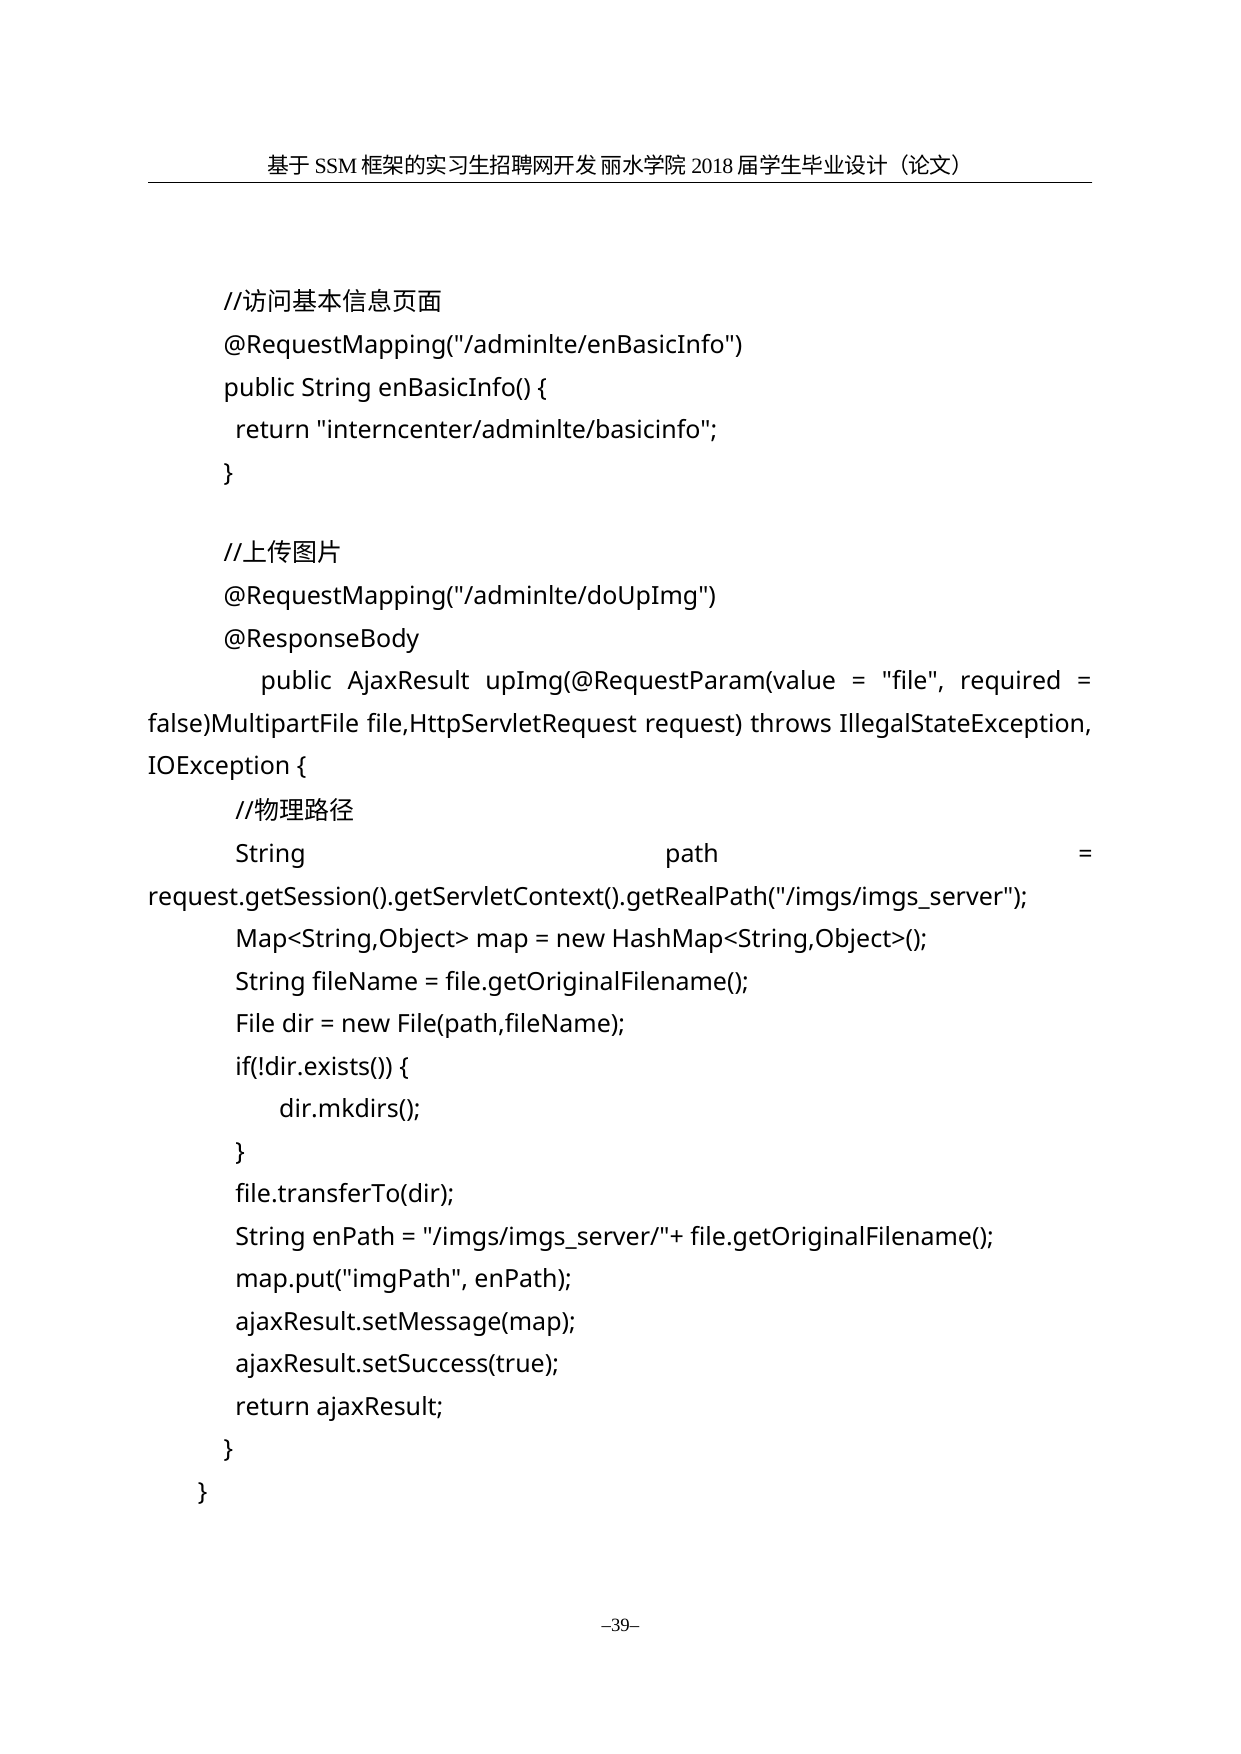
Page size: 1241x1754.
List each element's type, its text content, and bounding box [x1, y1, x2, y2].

text } [148, 1133, 1092, 1167]
text if(!dir.exists()) { [148, 1048, 1092, 1082]
text File dir = new File(path,fileName); [148, 1006, 1092, 1040]
text @ResponseBody [148, 621, 1092, 654]
text map.put("imgPath", enPath); [148, 1261, 1092, 1295]
text return ajaxResult; [148, 1388, 1092, 1422]
text return "interncenter/adminlte/basicinfo"; [148, 412, 1092, 446]
text Map<String,Object> map = new HashMap<String,Object>(); [148, 921, 1092, 955]
text //访问基本信息页面 [148, 281, 1092, 318]
text ajaxResult.setSuccess(true); [148, 1346, 1092, 1380]
text public String enBasicInfo() { [148, 369, 1092, 403]
text public AjaxResult upImg(@RequestParam(value = "file", required = false)MultipartFile file,HttpServletRequest request) throws IllegalStateException, IOException { [148, 663, 1092, 782]
text String enPath = "/imgs/imgs_server/"+ file.getOriginalFilename(); [148, 1218, 1092, 1252]
text } [148, 1473, 1092, 1507]
text dir.mkdirs(); [148, 1091, 1092, 1125]
text String fileName = file.getOriginalFilename(); [148, 963, 1092, 997]
text } [148, 1431, 1092, 1465]
text ajaxResult.setMessage(map); [148, 1303, 1092, 1337]
text @RequestMapping("/adminlte/enBasicInfo") [148, 327, 1092, 361]
text file.transferTo(dir); [148, 1176, 1092, 1210]
text //物理路径 [148, 791, 1092, 827]
text } [148, 454, 1092, 488]
text String path = request.getSession().getServletContext().getRealPath("/imgs/imgs_server"); [148, 836, 1092, 912]
text //上传图片 [148, 533, 1092, 569]
text @RequestMapping("/adminlte/doUpImg") [148, 578, 1092, 612]
